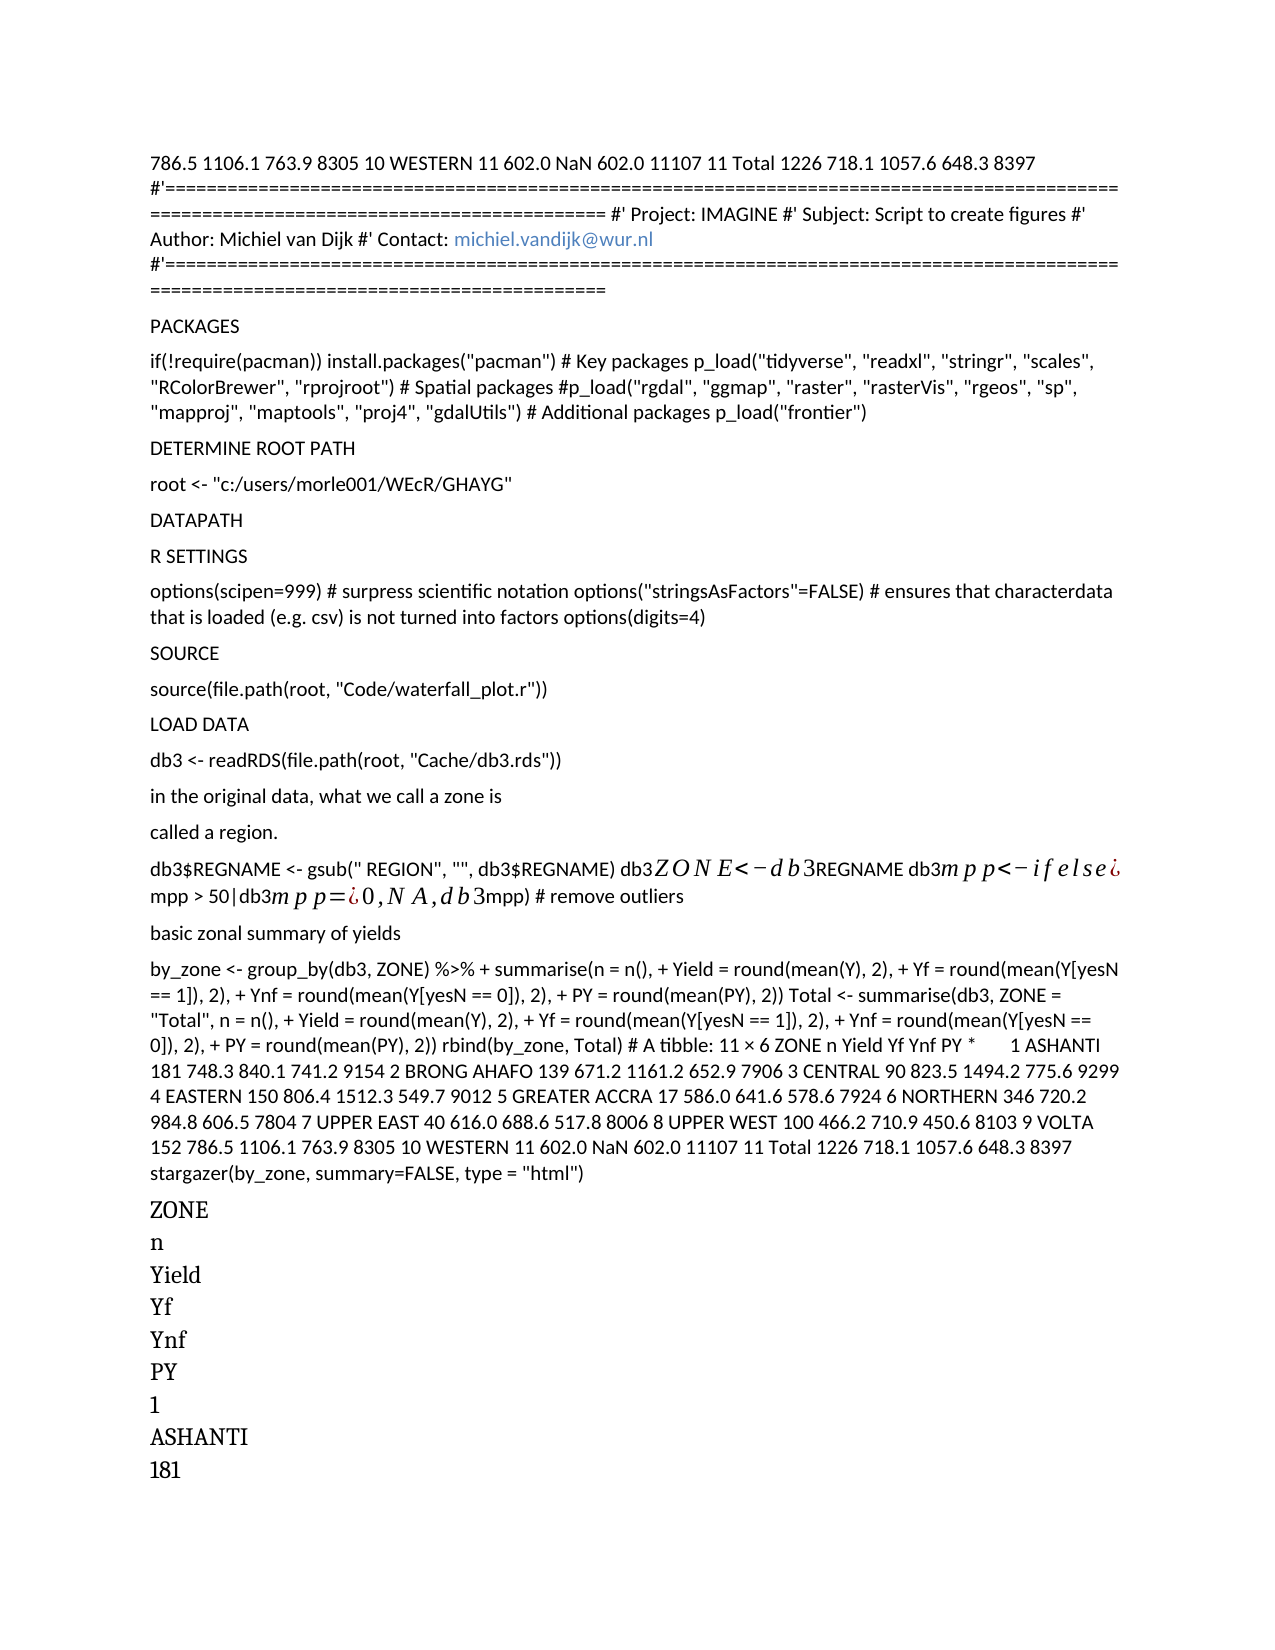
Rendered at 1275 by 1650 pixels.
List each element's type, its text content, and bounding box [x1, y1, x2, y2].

text if(!require(pacman)) install.packages("pacman") # Key packages p_load("tidyverse", "readxl", "stringr", "scales", "RColorBrewer", "rprojroot") # Spatial packages #p_load("rgdal", "ggmap", "raster", "rasterVis", "rgeos", "sp", "mapproj", "maptools", "proj4", "gdalUtils") # Additional packages p_load("frontier") [150, 349, 1125, 425]
text Yf [150, 1293, 1125, 1322]
text source(file.path(root, "Code/waterfall_plot.r")) [150, 676, 1125, 701]
text options(scipen=999) # surpress scientific notation options("stringsAsFactors"=FALSE) # ensures that characterdata that is loaded (e.g. csv) is not turned into factors options(digits=4) [150, 579, 1125, 629]
text 1 [150, 1391, 1125, 1419]
text PY [150, 1358, 1125, 1387]
text ASHANTI [150, 1423, 1125, 1452]
text root <- "c:/users/morle001/WEcR/GHAYG" [150, 471, 1125, 497]
text db3$REGNAME <- gsub(" REGION", "", db3$REGNAME) db3REGNAME db3mpp > 50|db3mpp) # remove outliers [150, 855, 1125, 910]
subtitle DATAPATH [150, 507, 1125, 532]
text ZONE [150, 1196, 1125, 1224]
text Ynf [150, 1326, 1125, 1354]
subtitle SOURCE [150, 640, 1125, 665]
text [150, 150, 1125, 302]
subtitle PACKAGES [150, 313, 1125, 338]
text db3 <- readRDS(file.path(root, "Cache/db3.rds")) [150, 747, 1125, 773]
subtitle DETERMINE ROOT PATH [150, 435, 1125, 461]
text 181 [150, 1456, 1125, 1484]
text n [150, 1228, 1125, 1257]
text Yield [150, 1261, 1125, 1289]
subtitle called a region. [150, 819, 1125, 844]
subtitle R SETTINGS [150, 543, 1125, 568]
subtitle basic zonal summary of yields [150, 921, 1125, 946]
subtitle LOAD DATA [150, 712, 1125, 737]
subtitle in the original data, what we call a zone is [150, 783, 1125, 809]
text by_zone <- group_by(db3, ZONE) %>% + summarise(n = n(), + Yield = round(mean(Y), 2), + Yf = round(mean(Y[yesN == 1]), 2), + Ynf = round(mean(Y[yesN == 0]), 2), + PY = round(mean(PY), 2)) Total <- summarise(db3, ZONE = "Total", n = n(), + Yield = round(mean(Y), 2), + Yf = round(mean(Y[yesN == 1]), 2), + Ynf = round(mean(Y[yesN == 0]), 2), + PY = round(mean(PY), 2)) rbind(by_zone, Total) # A tibble: 11 × 6 ZONE n Yield Yf Ynf PY * 1 ASHANTI 181 748.3 840.1 741.2 9154 2 BRONG AHAFO 139 671.2 1161.2 652.9 7906 3 CENTRAL 90 823.5 1494.2 775.6 9299 4 EASTERN 150 806.4 1512.3 549.7 9012 5 GREATER ACCRA 17 586.0 641.6 578.6 7924 6 NORTHERN 346 720.2 984.8 606.5 7804 7 UPPER EAST 40 616.0 688.6 517.8 8006 8 UPPER WEST 100 466.2 710.9 450.6 8103 9 VOLTA 152 786.5 1106.1 763.9 8305 10 WESTERN 11 602.0 NaN 602.0 11107 11 Total 1226 718.1 1057.6 648.3 8397 stargazer(by_zone, summary=FALSE, type = "html") [150, 956, 1125, 1185]
